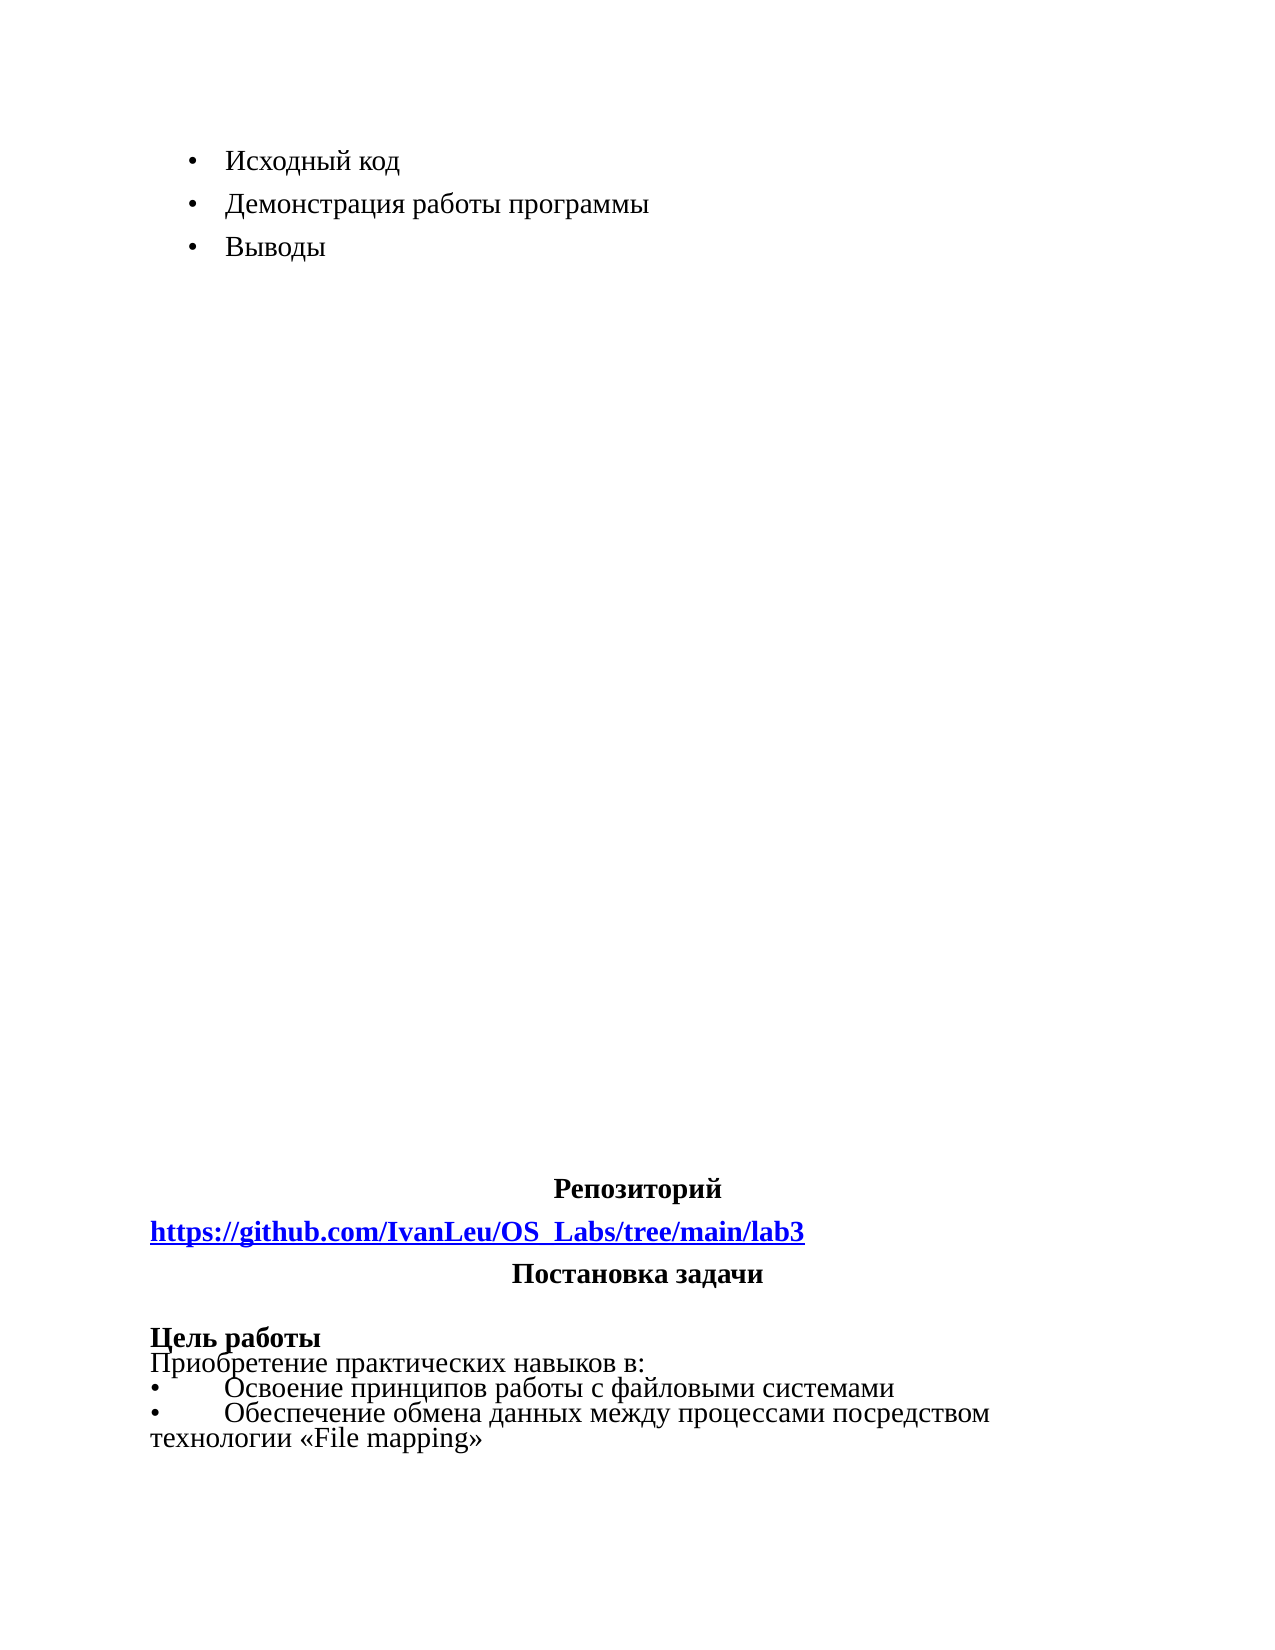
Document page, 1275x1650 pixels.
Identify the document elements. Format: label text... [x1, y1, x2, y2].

text • Обеспечение обмена данных между процессами посредством технологии «File mapping» [150, 1403, 1125, 1453]
text Постановка задачи [150, 1263, 1125, 1289]
list Исходный код [187, 150, 1125, 176]
text • Освоение принципов работы с файловыми системами [622, 1378, 1125, 1403]
text Приобретение практических навыков в: [150, 1353, 1125, 1378]
list Демонстрация работы программы [187, 193, 1125, 219]
text • Освоение принципов работы с файловыми системами [150, 1378, 619, 1403]
text Цель работы [150, 1327, 1125, 1353]
text Репозиторий [150, 1177, 1125, 1204]
text https://github.com/IvanLeu/OS_Labs/tree/main/lab3 [150, 1220, 1125, 1246]
list Выводы [187, 236, 1125, 262]
